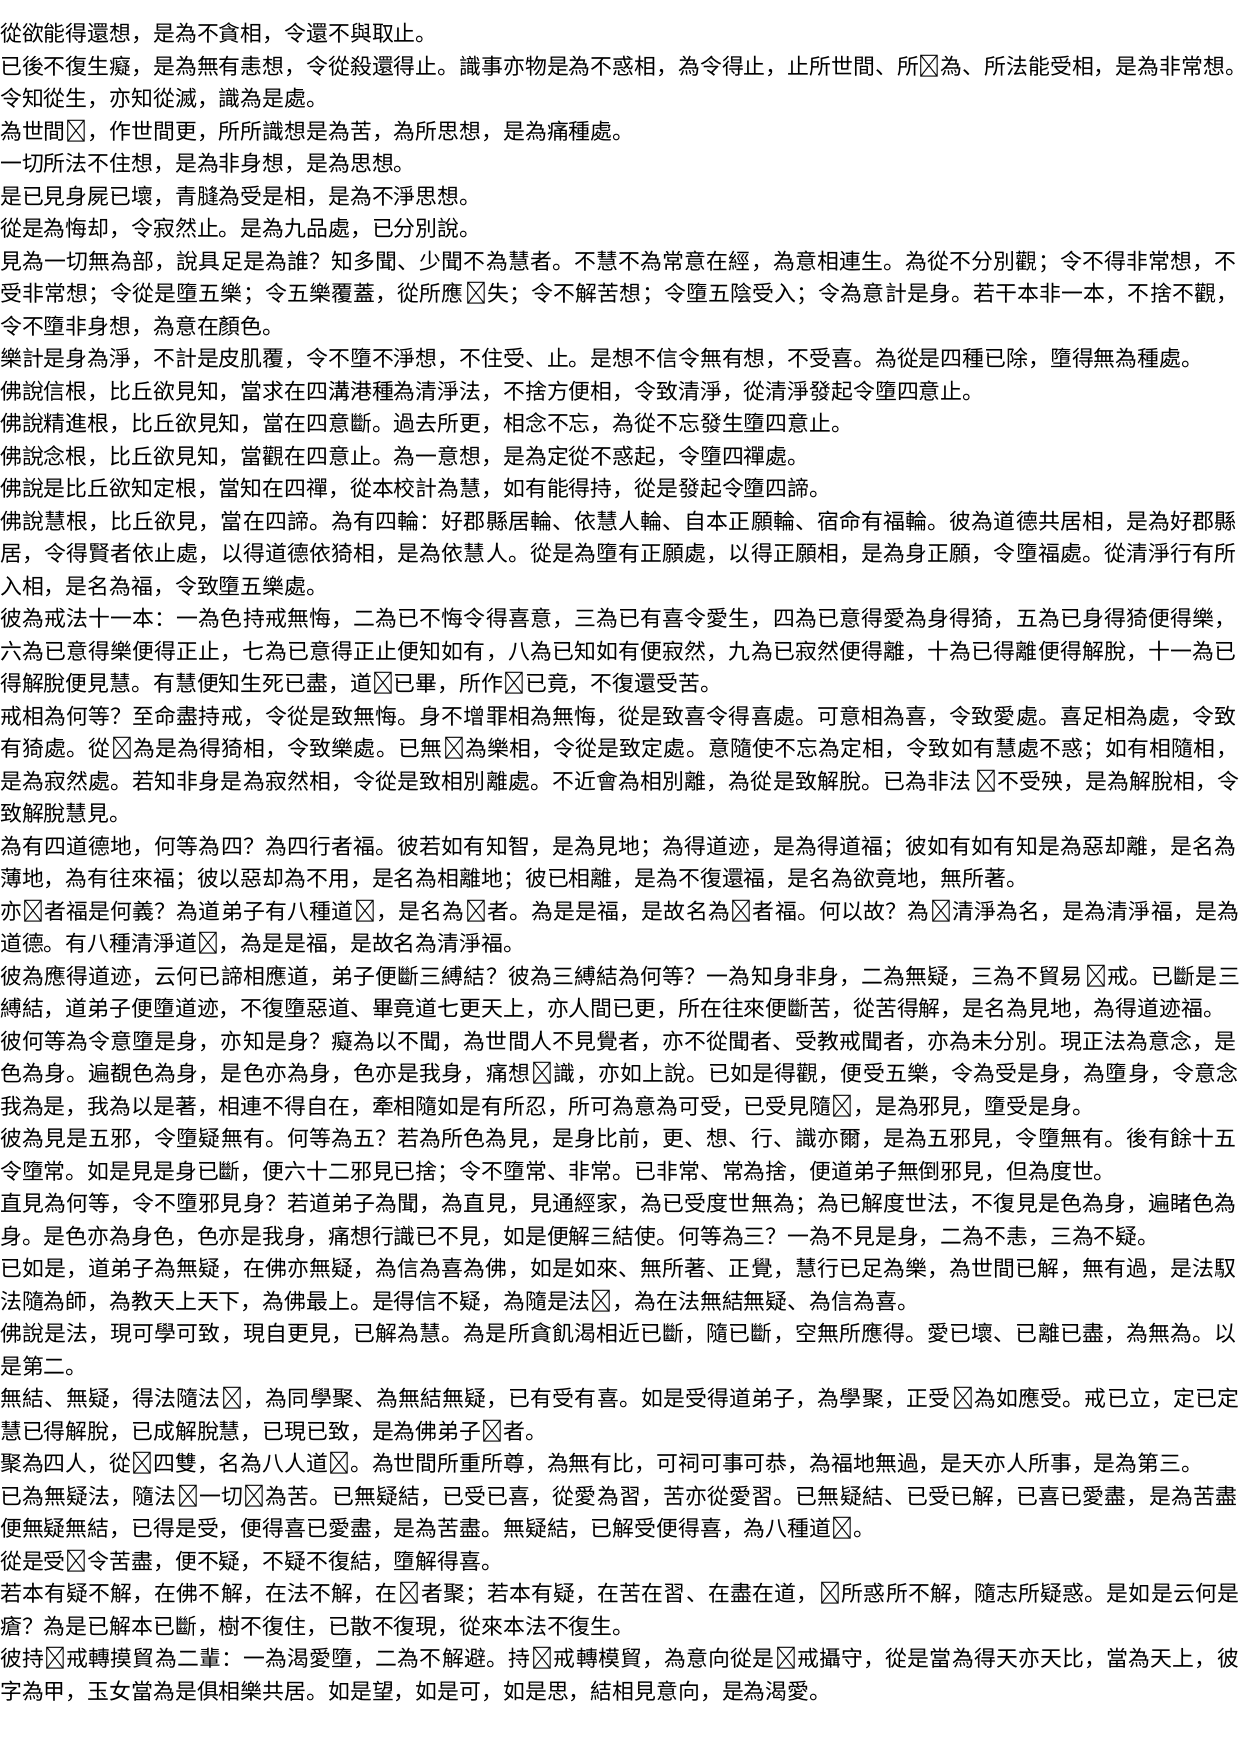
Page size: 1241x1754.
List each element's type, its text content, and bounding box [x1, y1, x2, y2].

text 為世間𧗪，作世間更，所所識想是為苦，為所思想，是為痛種處。 [0, 113, 1240, 146]
text 已為無疑法，隨法𧗪一切𧗪為苦。已無疑結，已受已喜，從愛為習，苦亦從愛習。已無疑結、已受已解，已喜已愛盡，是為苦盡；便無疑無結，已得是受，便得喜已愛盡，是為苦盡。無疑結，已解受便得喜，為八種道𧗪。 [0, 1478, 1240, 1543]
text 見為一切無為部，說具足是為誰？知多聞、少聞不為慧者。不慧不為常意在經，為意相連生。為從不分別觀；令不得非常想，不受非常想；令從是墮五樂；令五樂覆蓋，從所應𧗪失；令不解苦想；令墮五陰受入；令為意計是身。若干本非一本，不捨不觀，令不墮非身想，為意在顏色。 [0, 243, 1240, 341]
text 佛說慧根，比丘欲見，當在四諦。為有四輪：好郡縣居輪、依慧人輪、自本正願輪、宿命有福輪。彼為道德共居相，是為好郡縣居，令得賢者依止處，以得道德依猗相，是為依慧人。從是為墮有正願處，以得正願相，是為身正願，令墮福處。從清淨行有所入相，是名為福，令致墮五樂處。 [0, 503, 1240, 601]
text 從是受𧗪令苦盡，便不疑，不疑不復結，墮解得喜。 [0, 1543, 1240, 1576]
text 無結、無疑，得法隨法𧗪，為同學聚、為無結無疑，已有受有喜。如是受得道弟子，為學聚，正受𧗪為如應受。戒已立，定已定，慧已得解脫，已成解脫慧，已現已致，是為佛弟子𧗪者。 [0, 1381, 1240, 1446]
text 亦𧗪者福是何義？為道弟子有八種道𧗪，是名為𧗪者。為是是福，是故名為𧗪者福。何以故？為𧗪清淨為名，是為清淨福，是為道德。有八種清淨道𧗪，為是是福，是故名為清淨福。 [0, 893, 1240, 958]
text 佛說是法，現可學可致，現自更見，已解為慧。為是所貪飢渴相近已斷，隨已斷，空無所應得。愛已壞、已離已盡，為無為。以是第二。 [0, 1316, 1240, 1381]
text 彼為戒法十一本：一為色持戒無悔，二為已不悔令得喜意，三為已有喜令愛生，四為已意得愛為身得猗，五為已身得猗便得樂，六為已意得樂便得正止，七為已意得正止便知如有，八為已知如有便寂然，九為已寂然便得離，十為已得離便得解脫，十一為已得解脫便見慧。有慧便知生死已盡，道𧗪已畢，所作𧗪已竟，不復還受苦。 [0, 601, 1240, 698]
text 若本有疑不解，在佛不解，在法不解，在𧗪者聚；若本有疑，在苦在習、在盡在道，𧗪所惑所不解，隨志所疑惑。是如是云何是瘡？為是已解本已斷，樹不復住，已散不復現，從來本法不復生。 [0, 1576, 1240, 1641]
text 佛說精進根，比丘欲見知，當在四意斷。過去所更，相念不忘，為從不忘發生墮四意止。 [0, 406, 1240, 438]
text 令知從生，亦知從滅，識為是處。 [0, 81, 1240, 113]
text 直見為何等，令不墮邪見身？若道弟子為聞，為直見，見通經家，為已受度世無為；為已解度世法，不復見是色為身，遍睹色為身。是色亦為身色，色亦是我身，痛想行識已不見，如是便解三結使。何等為三？一為不見是身，二為不恚，三為不疑。 [0, 1186, 1240, 1251]
text 佛說是比丘欲知定根，當知在四禪，從本校計為慧，如有能得持，從是發起令墮四諦。 [0, 471, 1240, 503]
text 彼何等為令意墮是身，亦知是身？癡為以不聞，為世間人不見覺者，亦不從聞者、受教戒聞者，亦為未分別。現正法為意念，是色為身。遍覩色為身，是色亦為身，色亦是我身，痛想𧗪識，亦如上說。已如是得觀，便受五樂，令為受是身，為墮身，令意念我為是，我為以是著，相連不得自在，牽相隨如是有所忍，所可為意為可受，已受見隨𧗪，是為邪見，墮受是身。 [0, 1023, 1240, 1121]
text 彼為應得道迹，云何已諦相應道，弟子便斷三縛結？彼為三縛結為何等？一為知身非身，二為無疑，三為不貿易𧗪戒。已斷是三縛結，道弟子便墮道迹，不復墮惡道、畢竟道七更天上，亦人間已更，所在往來便斷苦，從苦得解，是名為見地，為得道迹福。 [0, 958, 1240, 1023]
text 佛說念根，比丘欲見知，當觀在四意止。為一意想，是為定從不惑起，令墮四禪處。 [0, 438, 1240, 471]
text 戒相為何等？至命盡持戒，令從是致無悔。身不增罪相為無悔，從是致喜令得喜處。可意相為喜，令致愛處。喜足相為處，令致有猗處。從𧗪為是為得猗相，令致樂處。已無𤺙為樂相，令從是致定處。意隨使不忘為定相，令致如有慧處不惑；如有相隨相，是為寂然處。若知非身是為寂然相，令從是致相別離處。不近會為相別離，為從是致解脫。已為非法𧗪不受殃，是為解脫相，令致解脫慧見。 [0, 698, 1240, 828]
text 聚為四人，從𧗪四雙，名為八人道𧗪。為世間所重所尊，為無有比，可祠可事可恭，為福地無過，是天亦人所事，是為第三。 [0, 1446, 1240, 1478]
text 從欲能得還想，是為不貪相，令還不與取止。 [0, 16, 1240, 48]
text 從是為悔却，令寂然止。是為九品處，已分別說。 [0, 211, 1240, 243]
text 已後不復生癡，是為無有恚想，令從殺還得止。識事亦物是為不惑相，為令得止，止所世間、所𧗪為、所法能受相，是為非常想。 [0, 48, 1240, 81]
text 已如是，道弟子為無疑，在佛亦無疑，為信為喜為佛，如是如來、無所著、正覺，慧行已足為樂，為世間已解，無有過，是法馭法隨為師，為教天上天下，為佛最上。是得信不疑，為隨是法𧗪，為在法無結無疑、為信為喜。 [0, 1251, 1240, 1316]
text 樂計是身為淨，不計是皮肌覆，令不墮不淨想，不住受、止。是想不信令無有想，不受喜。為從是四種已除，墮得無為種處。 [0, 341, 1240, 373]
text 彼持𧗪戒轉摸貿為二輩：一為渴愛墮，二為不解避。持𧗪戒轉模貿，為意向從是𧗪戒攝守，從是當為得天亦天比，當為天上，彼字為甲，玉女當為是俱相樂共居。如是望，如是可，如是思，結相見意向，是為渴愛。 [0, 1641, 1240, 1706]
text 佛說信根，比丘欲見知，當求在四溝港種為清淨法，不捨方便相，令致清淨，從清淨發起令墮四意止。 [0, 373, 1240, 406]
text 彼為見是五邪，令墮疑無有。何等為五？若為所色為見，是身比前，更、想、行、識亦爾，是為五邪見，令墮無有。後有餘十五，令墮常。如是見是身已斷，便六十二邪見已捨；令不墮常、非常。已非常、常為捨，便道弟子無倒邪見，但為度世。 [0, 1121, 1240, 1186]
text 一切所法不住想，是為非身想，是為思想。 [0, 146, 1240, 178]
text 是已見身屍已壞，青膖為受是相，是為不淨思想。 [0, 178, 1240, 211]
text 為有四道德地，何等為四？為四行者福。彼若如有知智，是為見地；為得道迹，是為得道福；彼如有如有知是為惡却離，是名為薄地，為有往來福；彼以惡却為不用，是名為相離地；彼已相離，是為不復還福，是名為欲竟地，無所著。 [0, 828, 1240, 893]
